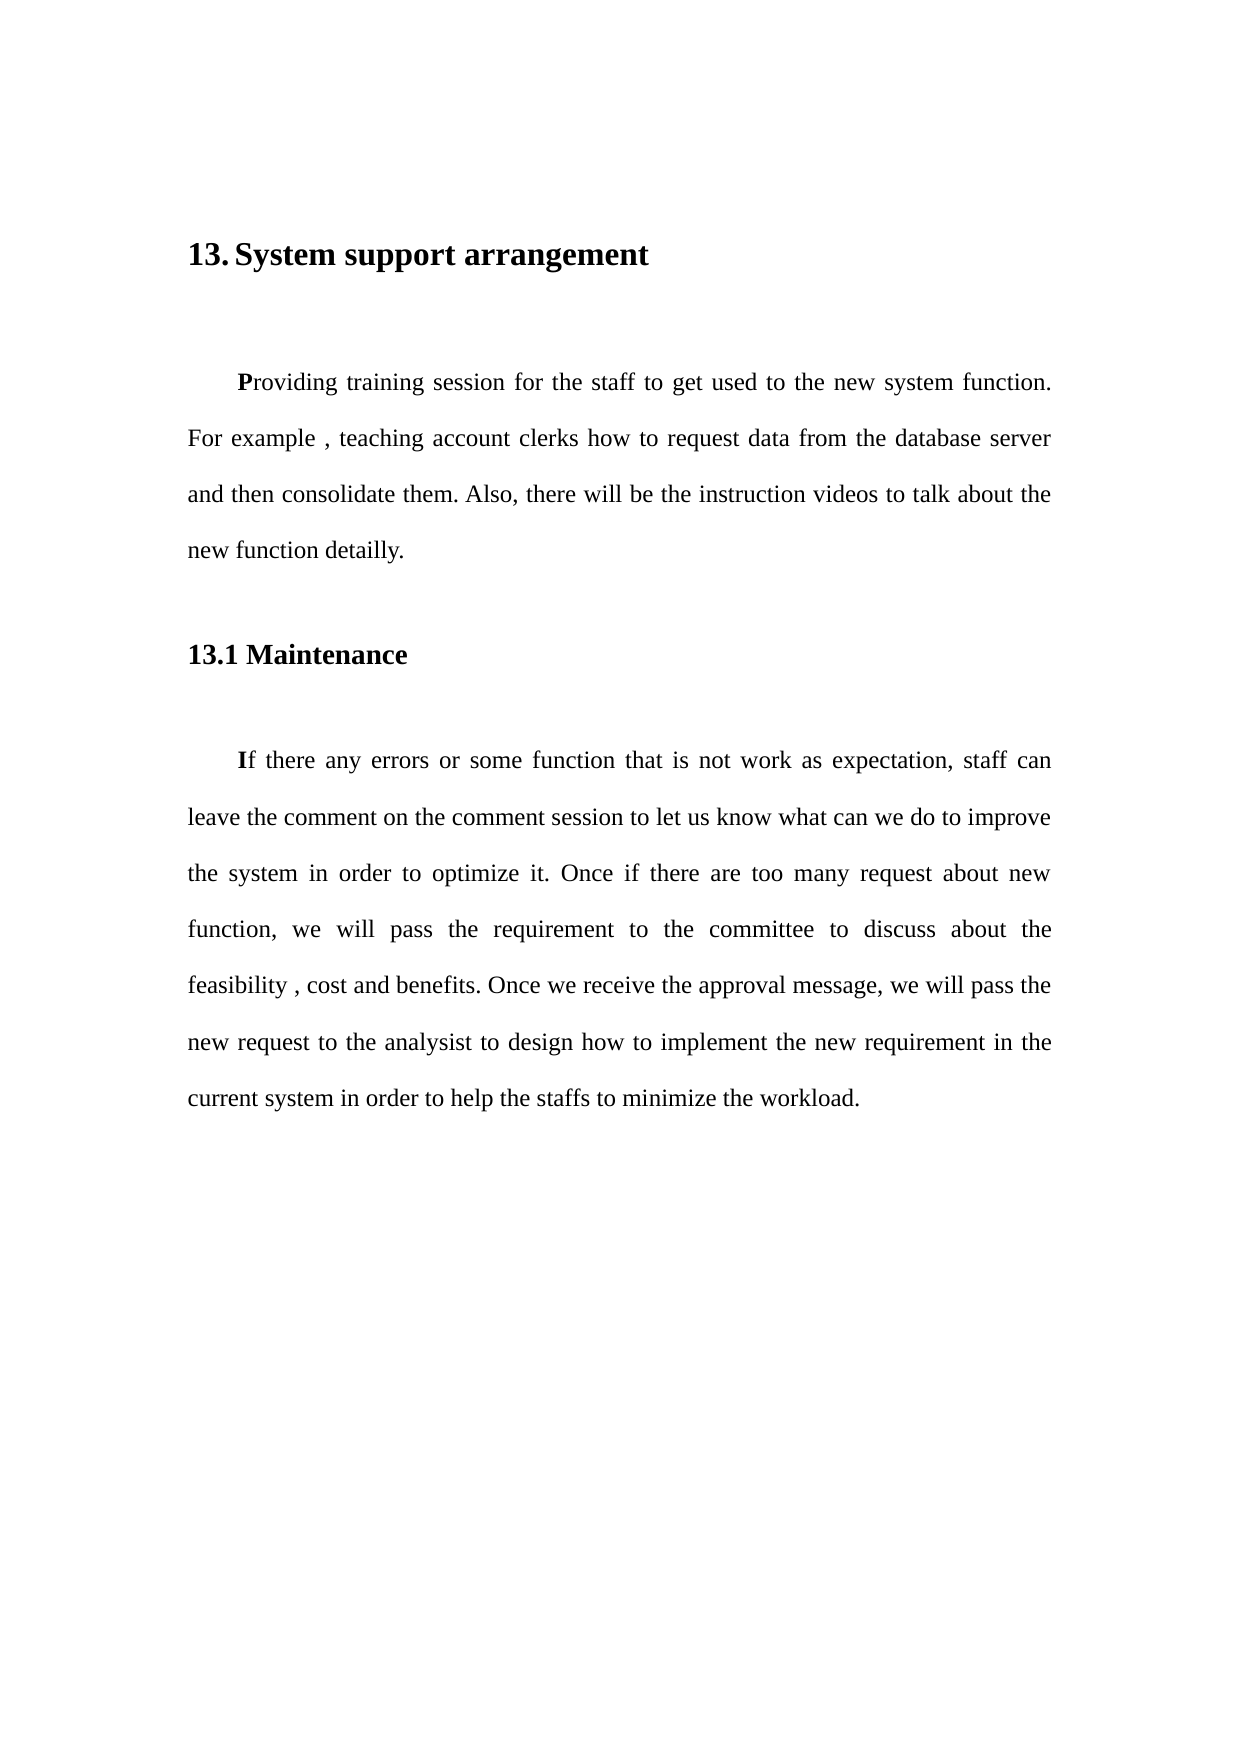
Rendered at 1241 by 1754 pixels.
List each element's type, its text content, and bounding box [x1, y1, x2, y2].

text 13.1 Maintenance [187, 635, 1053, 672]
text If there any errors or some function that is not work as expectation, staff can leave the comment on the comment session to let us know what can we do to improve the system in order to optimize it. Once if there are too many request about new function, we will pass the requirement to the committee to discuss about the feasibility , cost and benefits. Once we receive the approval message, we will pass the new request to the analysist to design how to implement the new requirement in the current system in order to help the staffs to minimize the workload. [187, 741, 1053, 1116]
list System support arrangement [187, 216, 1053, 291]
text Providing training session for the staff to get used to the new system function. For example , teaching account clerks how to request data from the database server and then consolidate them. Also, there will be the instruction videos to talk about the new function detailly. [187, 362, 1053, 569]
